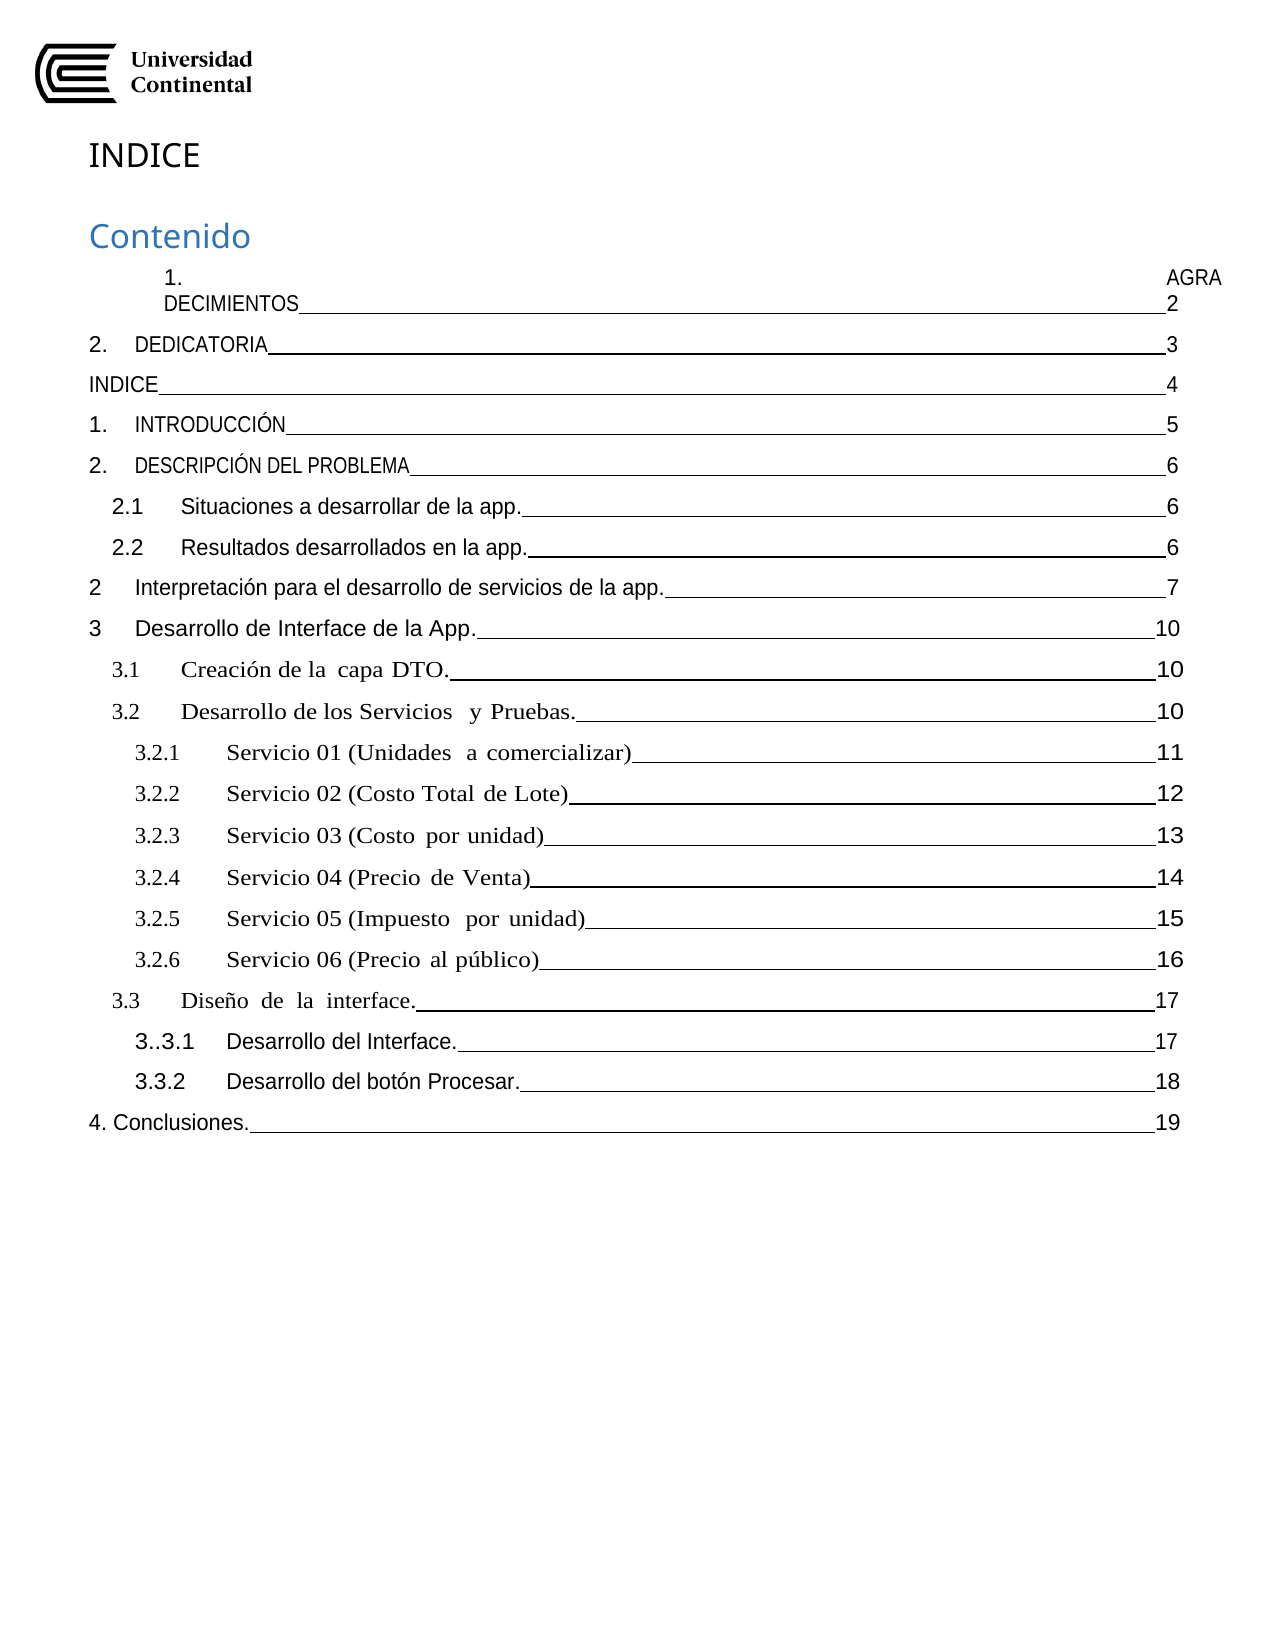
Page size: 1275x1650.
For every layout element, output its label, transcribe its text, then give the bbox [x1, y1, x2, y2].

list Creación de la capa DTO. 10 [112, 656, 1231, 683]
list DESCRIPCIÓN DEL PROBLEMA 6 [89, 452, 1231, 479]
list DEDICATORIA 3 INDICE 4 [89, 331, 1181, 398]
list AGRADECIMIENTOS 2 [164, 264, 1231, 316]
list Interpretación para el desarrollo de servicios de la app. 7 [89, 574, 1231, 601]
list Situaciones a desarrollar de la app. 6 [112, 493, 1231, 519]
list Servicio 04 (Precio de Venta) 14 [134, 863, 1231, 890]
text Contenido [89, 213, 1231, 259]
list Desarrollo de Interface de la App. 10 [89, 615, 1231, 641]
list Servicio 06 (Precio al público) 16 [134, 946, 1231, 973]
list Diseño de la interface. 17 3..3.1 Desarrollo del Interface. 17 [112, 987, 1181, 1054]
text INDICE [89, 132, 1231, 178]
list Desarrollo de los Servicios y Pruebas. 10 [112, 698, 1231, 724]
picture [32, 41, 255, 105]
list Resultados desarrollados en la app. 6 [112, 533, 1231, 560]
list INTRODUCCIÓN 5 [89, 412, 1231, 438]
list Servicio 05 (Impuesto por unidad) 15 [134, 905, 1231, 931]
list Servicio 02 (Costo Total de Lote) 12 [134, 780, 1231, 807]
list Servicio 01 (Unidades a comercializar) 11 [134, 739, 1231, 766]
list Servicio 03 (Costo por unidad) 13 [134, 822, 1231, 848]
text 3.3.2 Desarrollo del botón Procesar. 18 [134, 1068, 1231, 1094]
text 4. Conclusiones. 19 [89, 1109, 1231, 1135]
